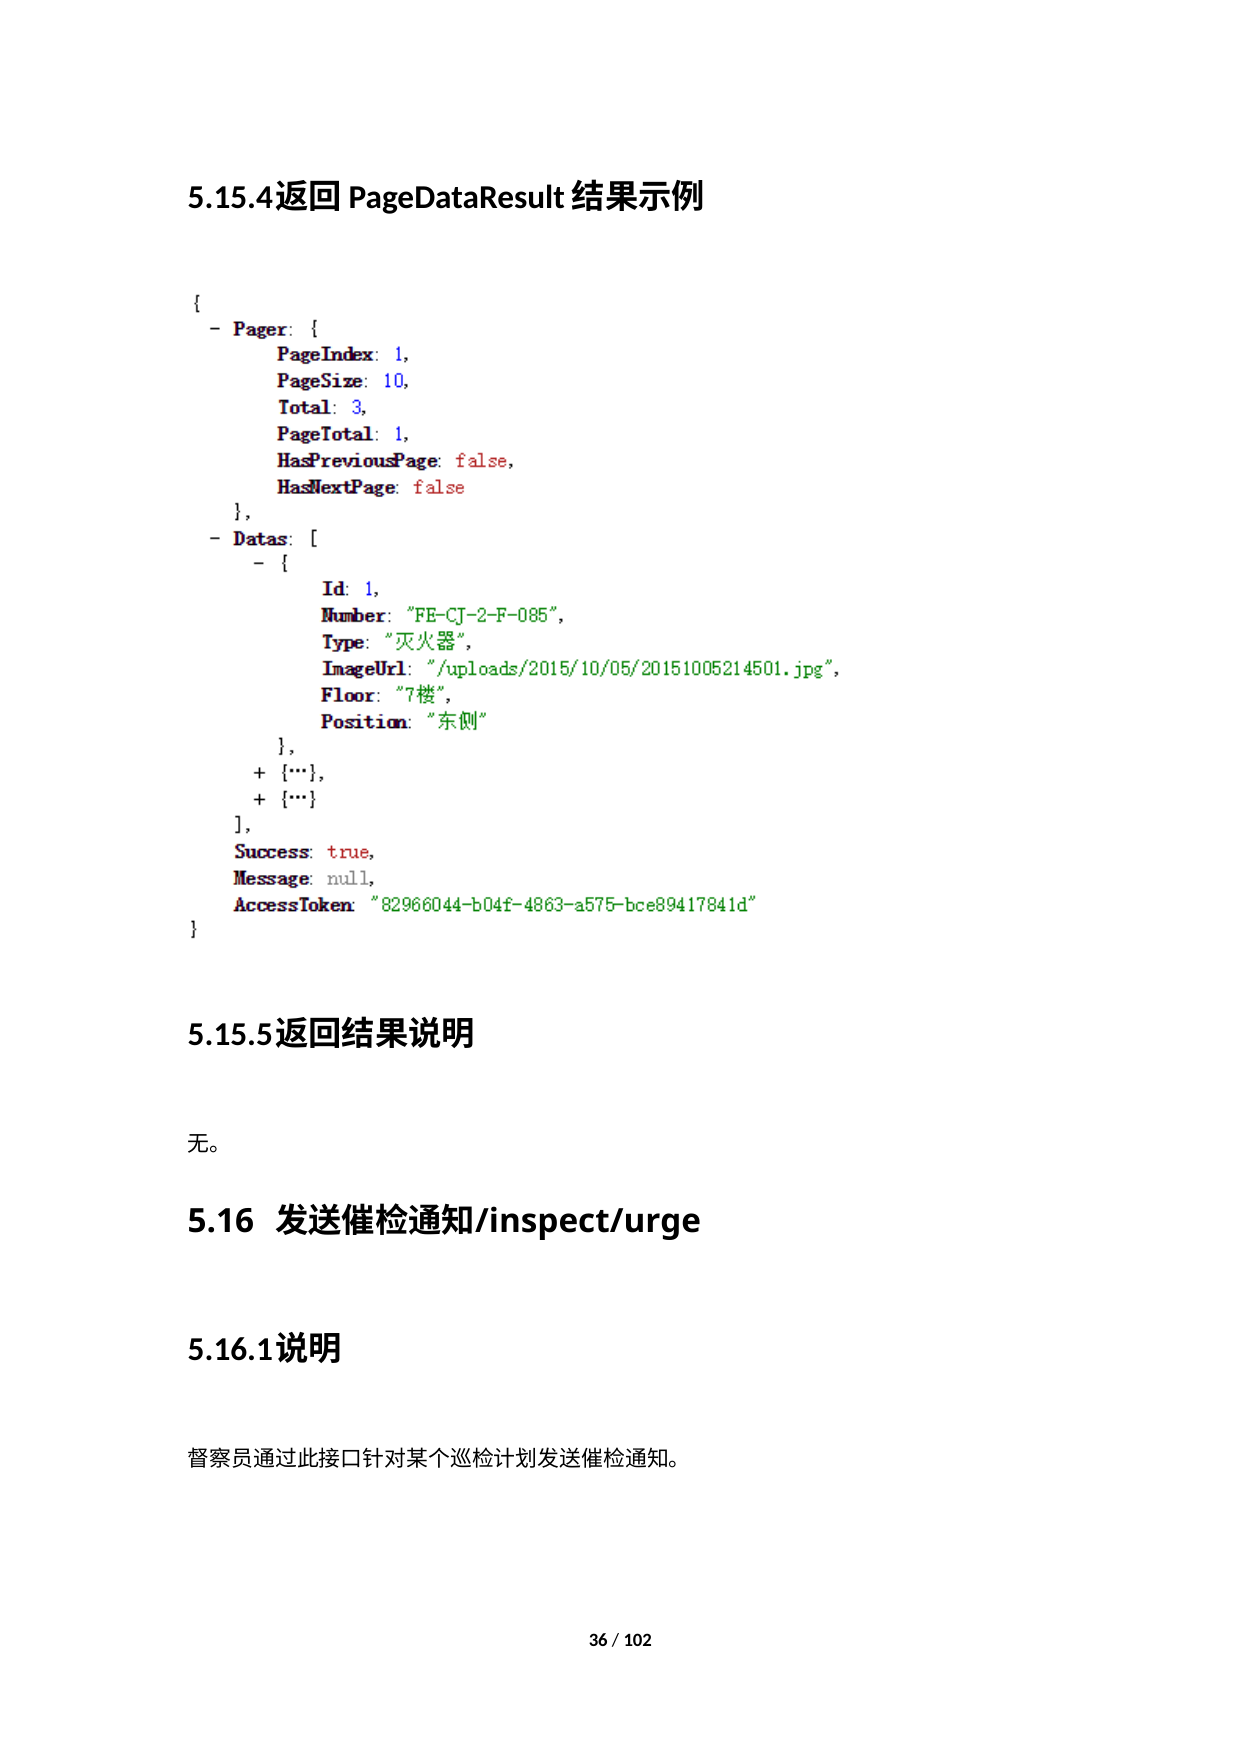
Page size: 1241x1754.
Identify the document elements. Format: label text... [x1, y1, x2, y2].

text 督察员通过此接口针对某个巡检计划发送催检通知。 [187, 1440, 1053, 1473]
subtitle 返回PageDataResult结果示例 [187, 162, 1053, 227]
subtitle 发送催检通知/inspect/urge [187, 1186, 1053, 1251]
text 无。 [187, 1126, 1053, 1158]
picture [187, 289, 857, 946]
subtitle 说明 [187, 1313, 1053, 1378]
subtitle 返回结果说明 [187, 999, 1053, 1064]
